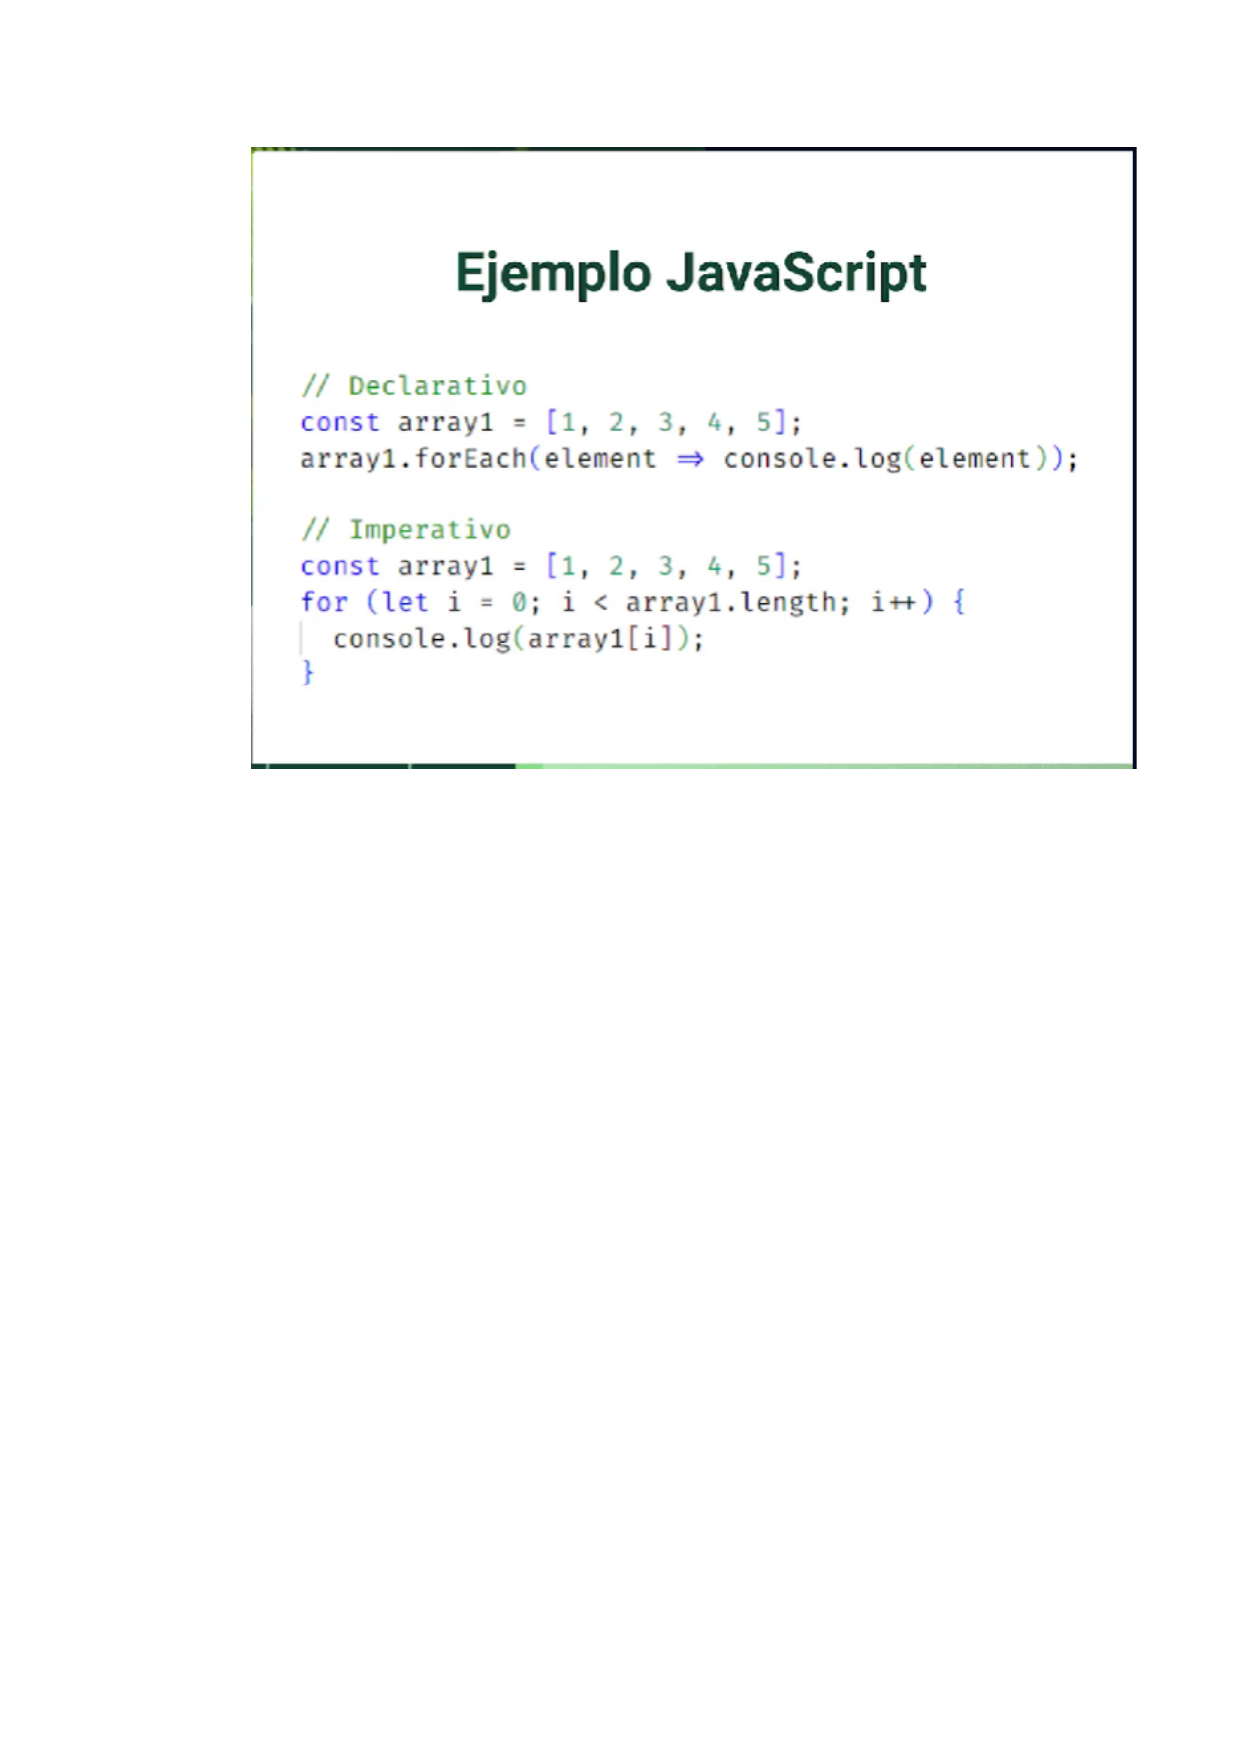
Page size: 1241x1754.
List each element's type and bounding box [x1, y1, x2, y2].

picture [251, 147, 1137, 769]
